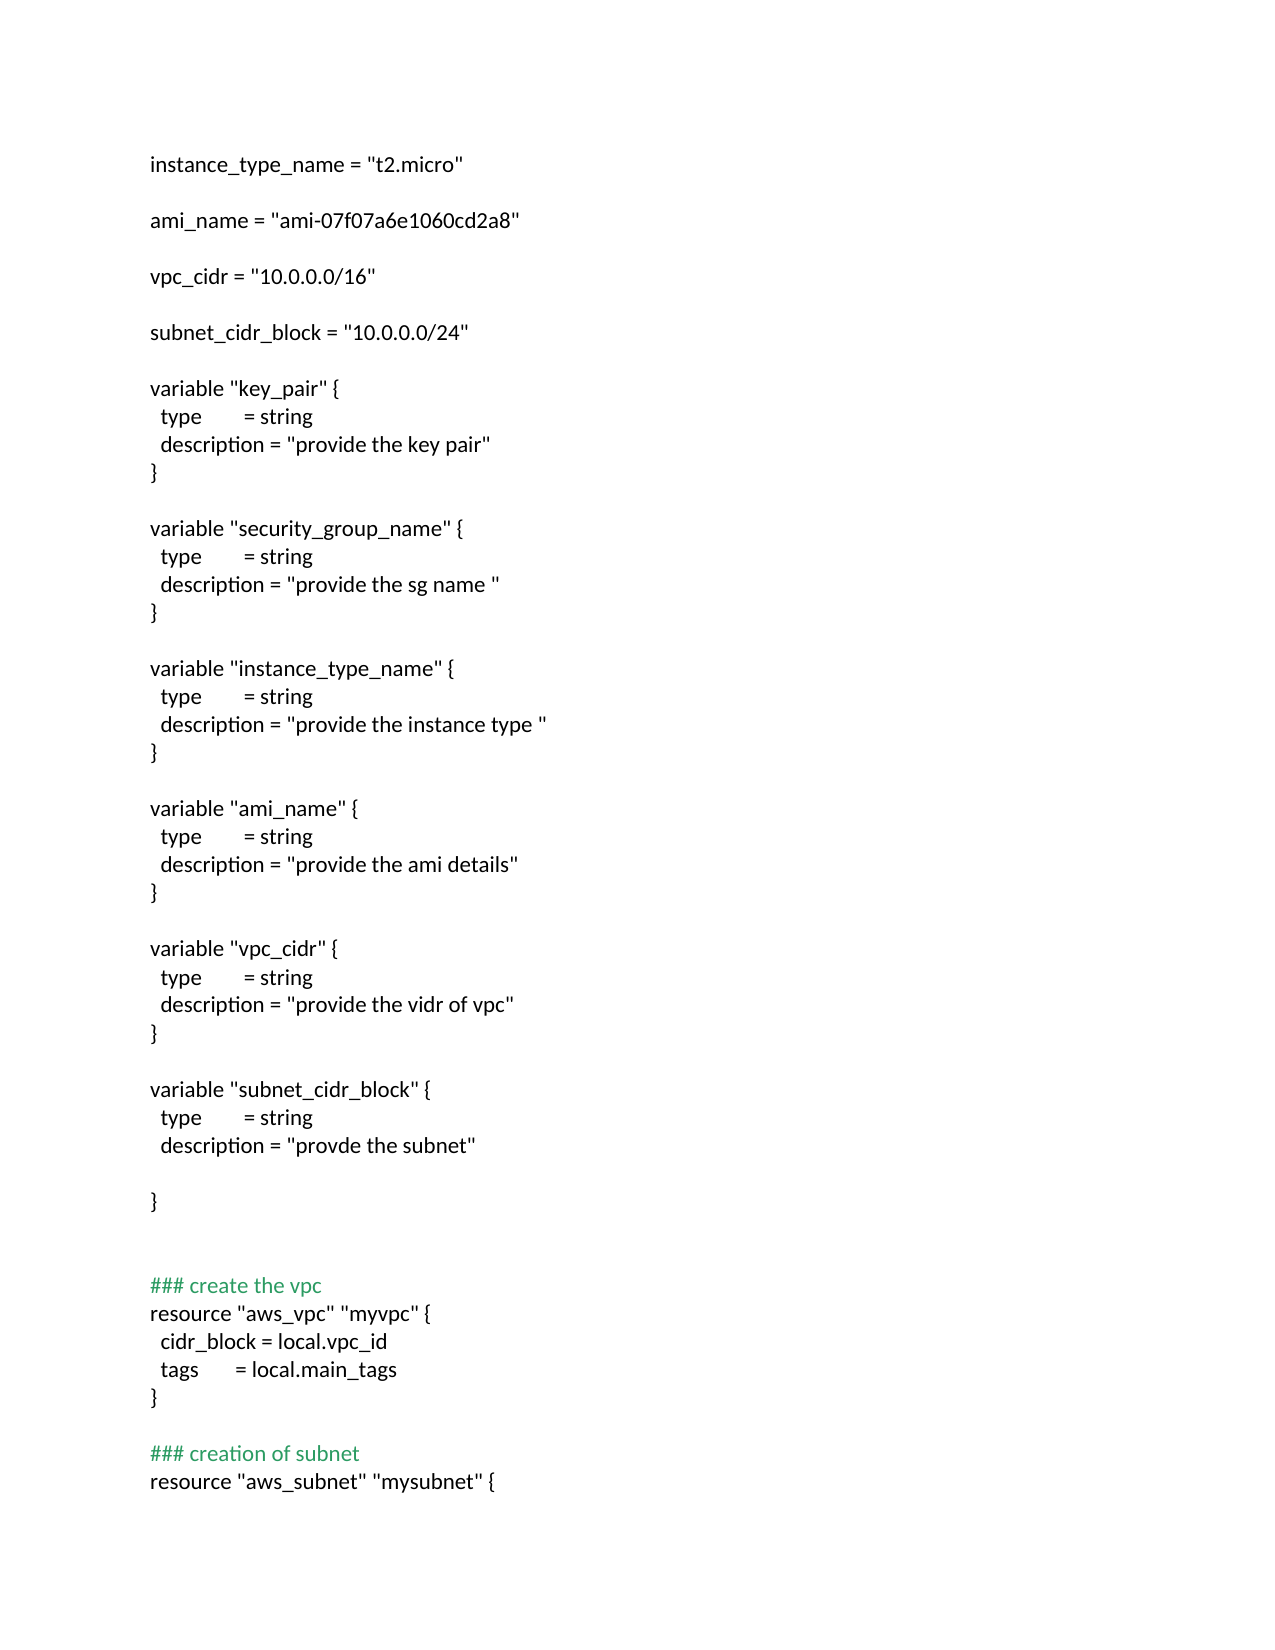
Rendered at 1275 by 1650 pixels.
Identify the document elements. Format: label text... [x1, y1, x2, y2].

text description = "provide the ami details" [150, 851, 1125, 878]
text description = "provide the vidr of vpc" [150, 991, 1125, 1019]
text ### create the vpc [150, 1271, 1125, 1299]
text cidr_block = local.vpc_id [150, 1327, 1125, 1355]
text } [150, 1187, 1125, 1215]
text } [150, 738, 1125, 766]
text } [150, 598, 1125, 626]
text type = string [150, 682, 1125, 710]
text } [150, 1383, 1125, 1411]
text variable "ami_name" { [150, 794, 1125, 822]
text } [150, 878, 1125, 907]
text ami_name = "ami-07f07a6e1060cd2a8" [150, 206, 1125, 234]
text description = "provide the sg name " [150, 570, 1125, 598]
text tags = local.main_tags [150, 1355, 1125, 1383]
text type = string [150, 542, 1125, 570]
text subnet_cidr_block = "10.0.0.0/24" [150, 318, 1125, 346]
text type = string [150, 1103, 1125, 1131]
text ### creation of subnet [150, 1439, 1125, 1467]
text resource "aws_vpc" "myvpc" { [150, 1299, 1125, 1327]
text instance_type_name = "t2.micro" [150, 150, 1125, 178]
text type = string [150, 963, 1125, 991]
text description = "provide the instance type " [150, 710, 1125, 738]
text type = string [150, 402, 1125, 430]
text variable "subnet_cidr_block" { [150, 1075, 1125, 1103]
text variable "vpc_cidr" { [150, 934, 1125, 963]
text resource "aws_subnet" "mysubnet" { [150, 1467, 1125, 1495]
text variable "key_pair" { [150, 374, 1125, 402]
text type = string [150, 822, 1125, 851]
text variable "security_group_name" { [150, 514, 1125, 542]
text description = "provide the key pair" [150, 430, 1125, 458]
text } [150, 458, 1125, 486]
text } [150, 1019, 1125, 1047]
text vpc_cidr = "10.0.0.0/16" [150, 262, 1125, 290]
text description = "provde the subnet" [150, 1131, 1125, 1159]
text variable "instance_type_name" { [150, 654, 1125, 682]
